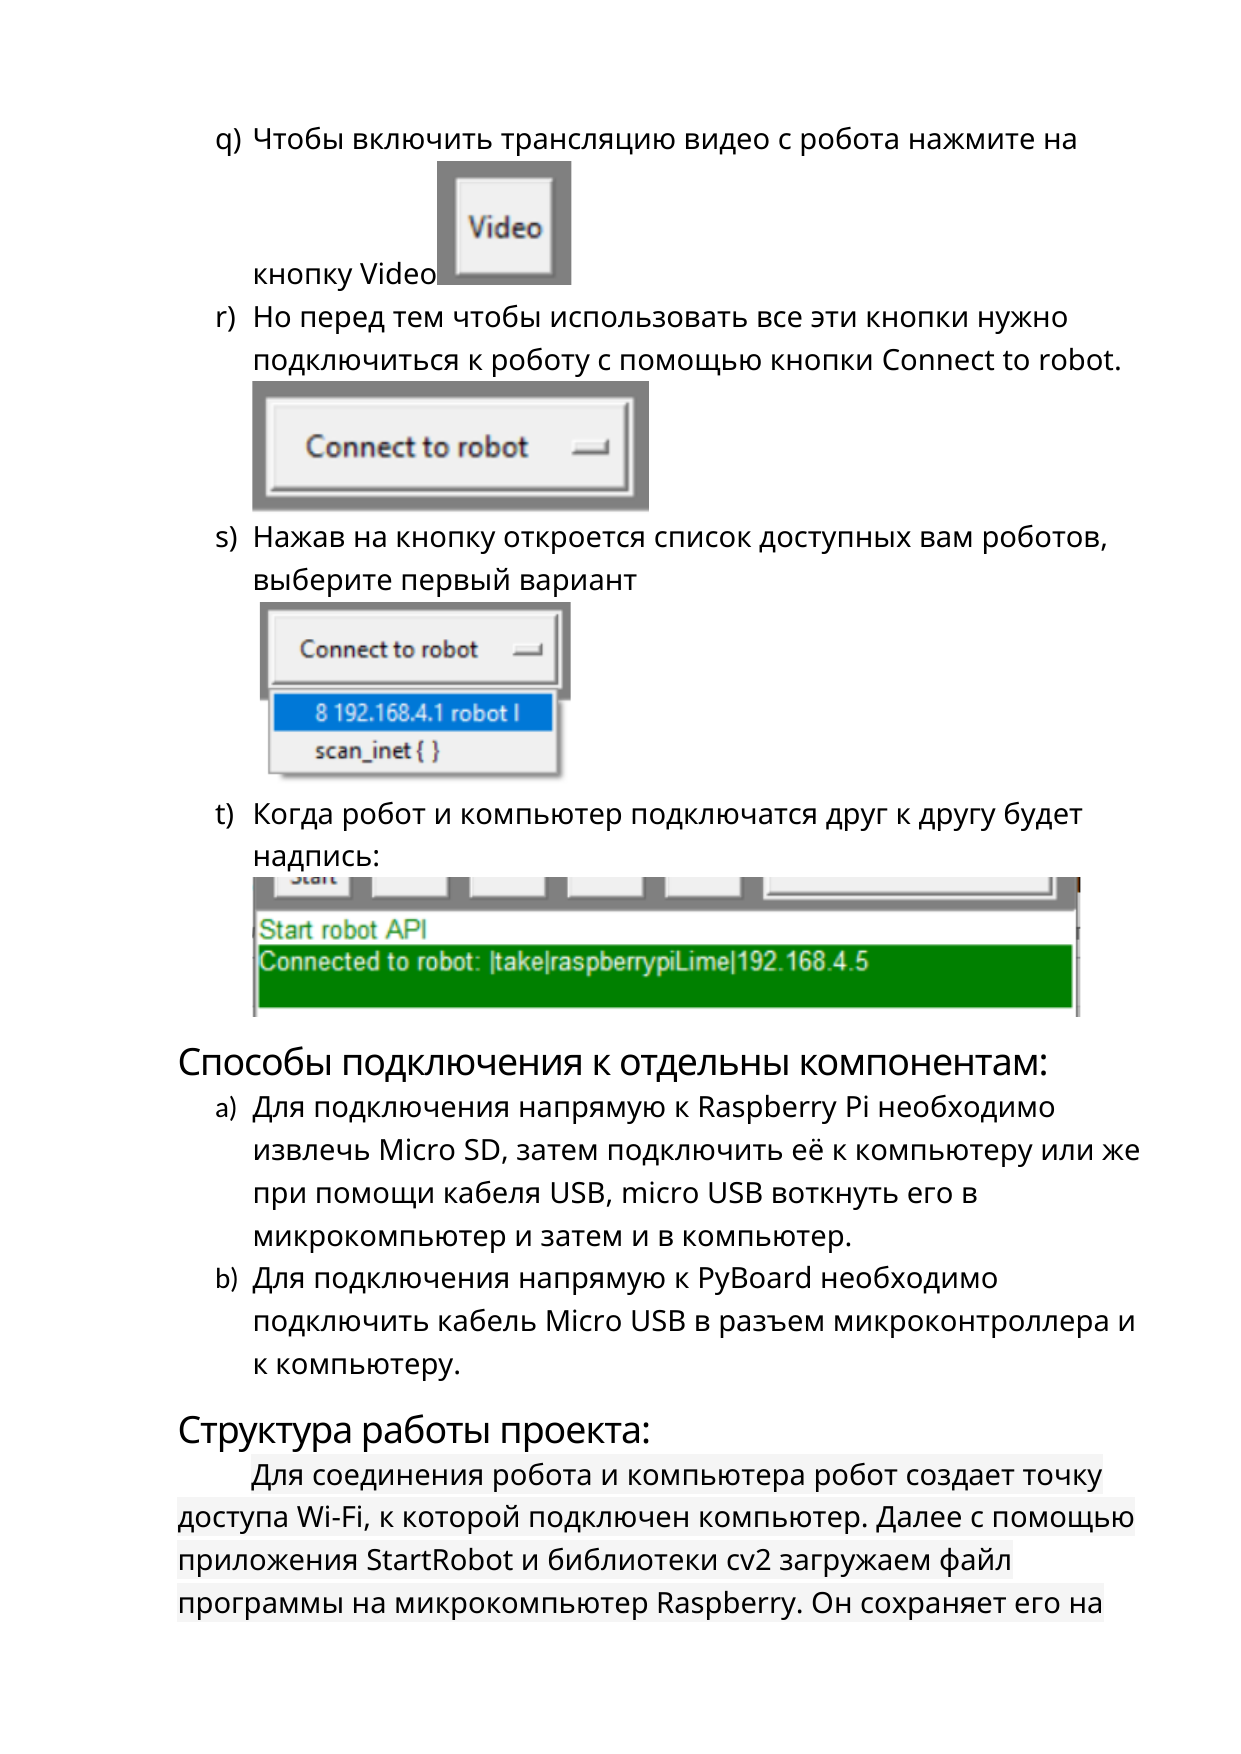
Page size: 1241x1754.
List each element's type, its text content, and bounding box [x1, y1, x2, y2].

picture [259, 602, 571, 790]
title Способы подключения к отдельны компонентам: [177, 1036, 1152, 1087]
picture [437, 161, 572, 285]
title Структура работы проекта: [177, 1403, 1152, 1454]
list Для подключения напрямую к Raspberry Pi необходимо извлечь Micro SD, затем подключить её к компьютеру или же при помощи кабеля USB, micro USB воткнуть его в микрокомпьютер и затем и в компьютер. [215, 1087, 1152, 1255]
list Чтобы включить трансляцию видео с робота нажмите на кнопку Video [215, 118, 1152, 293]
list Но перед тем чтобы использовать все эти кнопки нужно подключиться к роботу с помощью кнопки Connect to robot. [215, 296, 1152, 378]
picture [252, 381, 649, 515]
picture [252, 877, 1081, 1017]
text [177, 1454, 1152, 1622]
list Нажав на кнопку откроется список доступных вам роботов, выберите первый вариант [215, 517, 1152, 599]
list Для подключения напрямую к PyBoard необходимо подключить кабель Micro USB в разъем микроконтроллера и к компьютеру. [215, 1258, 1152, 1383]
